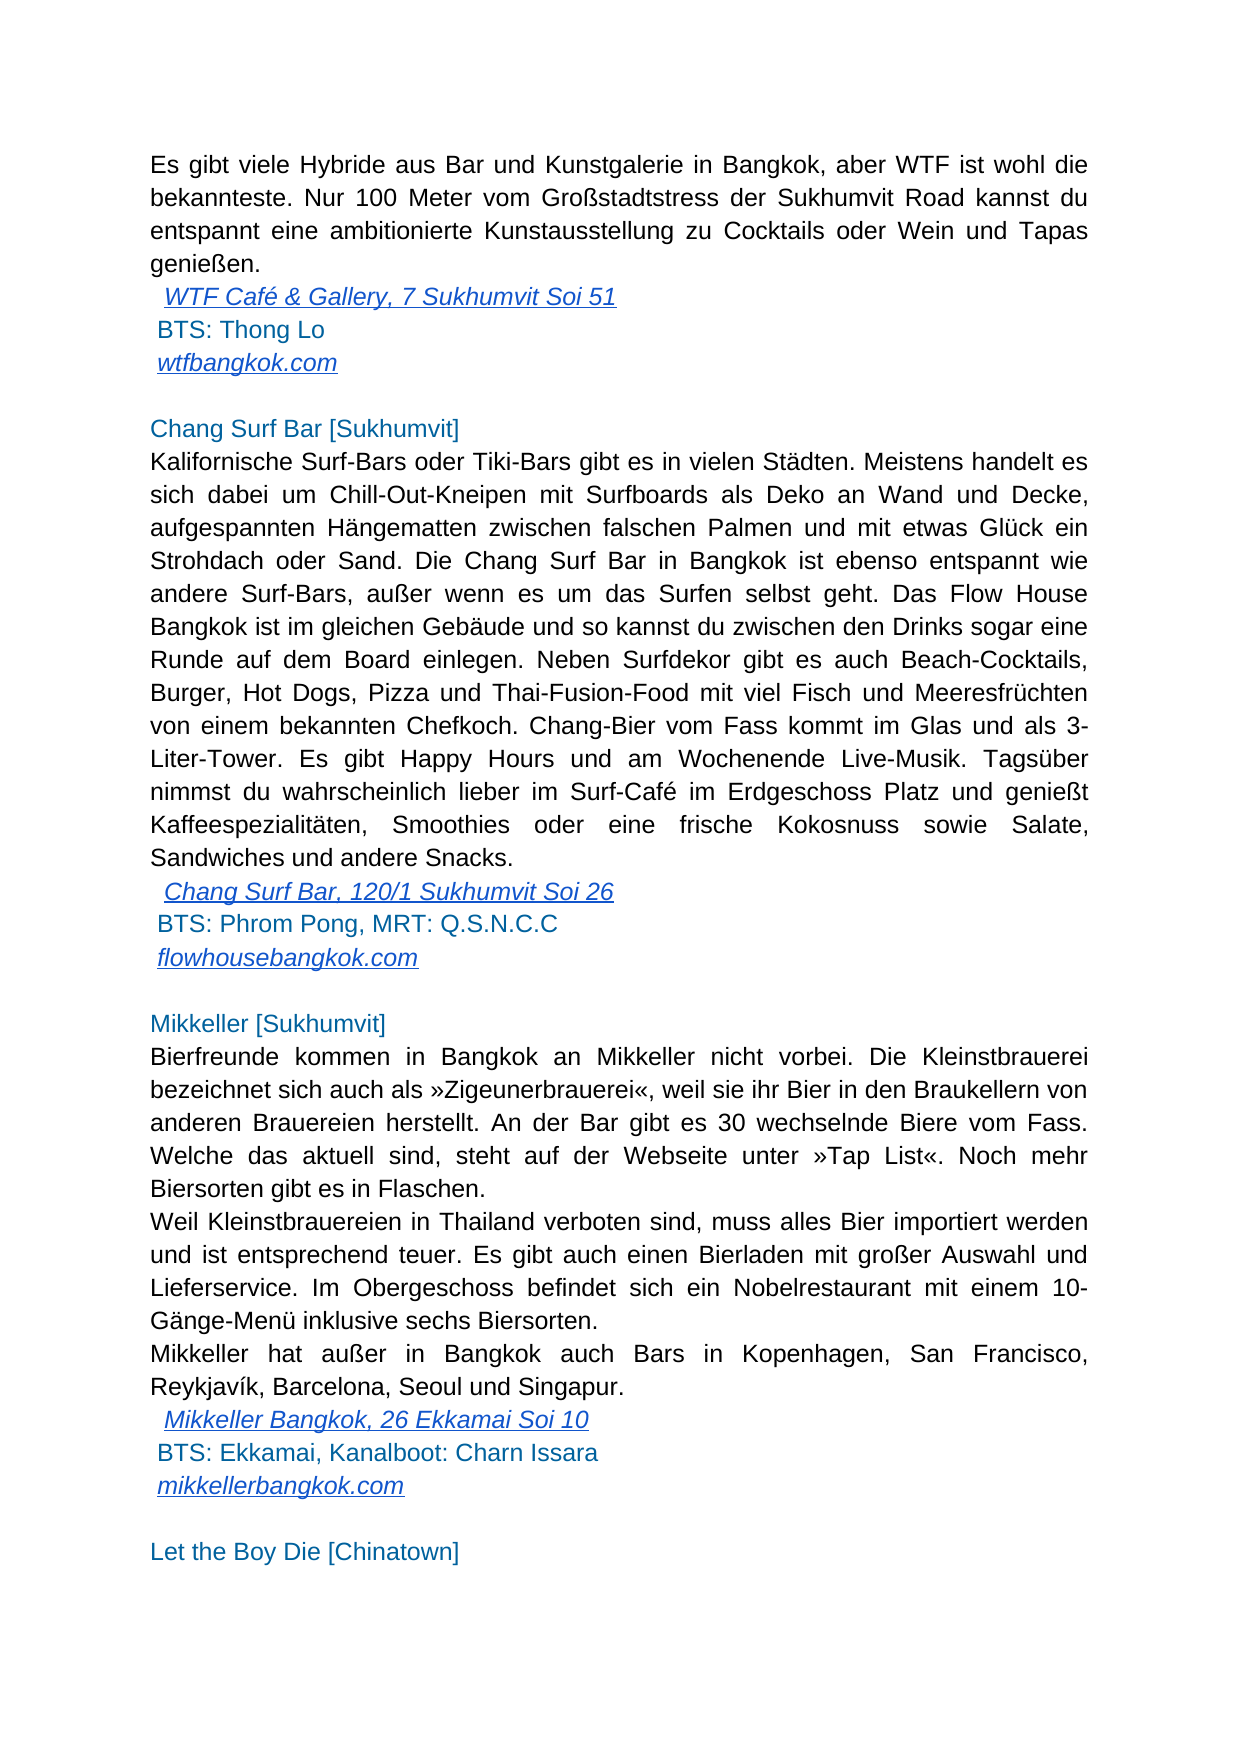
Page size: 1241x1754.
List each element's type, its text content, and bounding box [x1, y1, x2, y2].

text wtfbangkok.com [150, 348, 1090, 377]
text Bierfreunde kommen in Bangkok an Mikkeller nicht vorbei. Die Kleinstbrauerei bezeichnet sich auch als »Zigeunerbrauerei«, weil sie ihr Bier in den Braukellern von anderen Brauereien herstellt. An der Bar gibt es 30 wechselnde Biere vom Fass. Welche das aktuell sind, steht auf der Webseite unter »Tap List«. Noch mehr Biersorten gibt es in Flaschen. [150, 1042, 1090, 1202]
text Mikkeller hat außer in Bangkok auch Bars in Kopenhagen, San Francisco, Reykjavík, Barcelona, Seoul und Singapur. [150, 1339, 1090, 1401]
text BTS: Phrom Pong, MRT: Q.S.N.C.C [150, 909, 1090, 938]
text Weil Kleinstbrauereien in Thailand verboten sind, muss alles Bier importiert werden und ist entsprechend teuer. Es gibt auch einen Bierladen mit großer Auswahl und Lieferservice. Im Obergeschoss befindet sich ein Nobelrestaurant mit einem 10-Gänge-Menü inklusive sechs Biersorten. [150, 1207, 1090, 1334]
text BTS: Thong Lo [150, 315, 1090, 344]
text Chang Surf Bar, 120/1 Sukhumvit Soi 26 [150, 876, 1090, 905]
text Let the Boy Die [Chinatown] [150, 1537, 1090, 1566]
text BTS: Ekkamai, Kanalboot: Charn Issara [150, 1438, 1090, 1467]
text Mikkeller Bangkok, 26 Ekkamai Soi 10 [150, 1405, 1090, 1433]
text mikkellerbangkok.com [150, 1471, 1090, 1499]
text Es gibt viele Hybride aus Bar und Kunstgalerie in Bangkok, aber WTF ist wohl die bekannteste. Nur 100 Meter vom Großstadtstress der Sukhumvit Road kannst du entspannt eine ambitionierte Kunstausstellung zu Cocktails oder Wein und Tapas genießen. [150, 150, 1090, 278]
text WTF Café & Gallery, 7 Sukhumvit Soi 51 [150, 282, 1090, 311]
text flowhousebangkok.com [150, 942, 1090, 971]
text Kalifornische Surf-Bars oder Tiki-Bars gibt es in vielen Städten. Meistens handelt es sich dabei um Chill-Out-Kneipen mit Surfboards als Deko an Wand und Decke, aufgespannten Hängematten zwischen falschen Palmen und mit etwas Glück ein Strohdach oder Sand. Die Chang Surf Bar in Bangkok ist ebenso entspannt wie andere Surf-Bars, außer wenn es um das Surfen selbst geht. Das Flow House Bangkok ist im gleichen Gebäude und so kannst du zwischen den Drinks sogar eine Runde auf dem Board einlegen. Neben Surfdekor gibt es auch Beach-Cocktails, Burger, Hot Dogs, Pizza und Thai-Fusion-Food mit viel Fisch und Meeresfrüchten von einem bekannten Chefkoch. Chang-Bier vom Fass kommt im Glas und als 3-Liter-Tower. Es gibt Happy Hours und am Wochenende Live-Musik. Tagsüber nimmst du wahrscheinlich lieber im Surf-Café im Erdgeschoss Platz und genießt Kaffeespezialitäten, Smoothies oder eine frische Kokosnuss sowie Salate, Sandwiches und andere Snacks. [150, 447, 1090, 872]
text Chang Surf Bar [Sukhumvit] [150, 414, 1090, 443]
text Mikkeller [Sukhumvit] [150, 1008, 1090, 1037]
